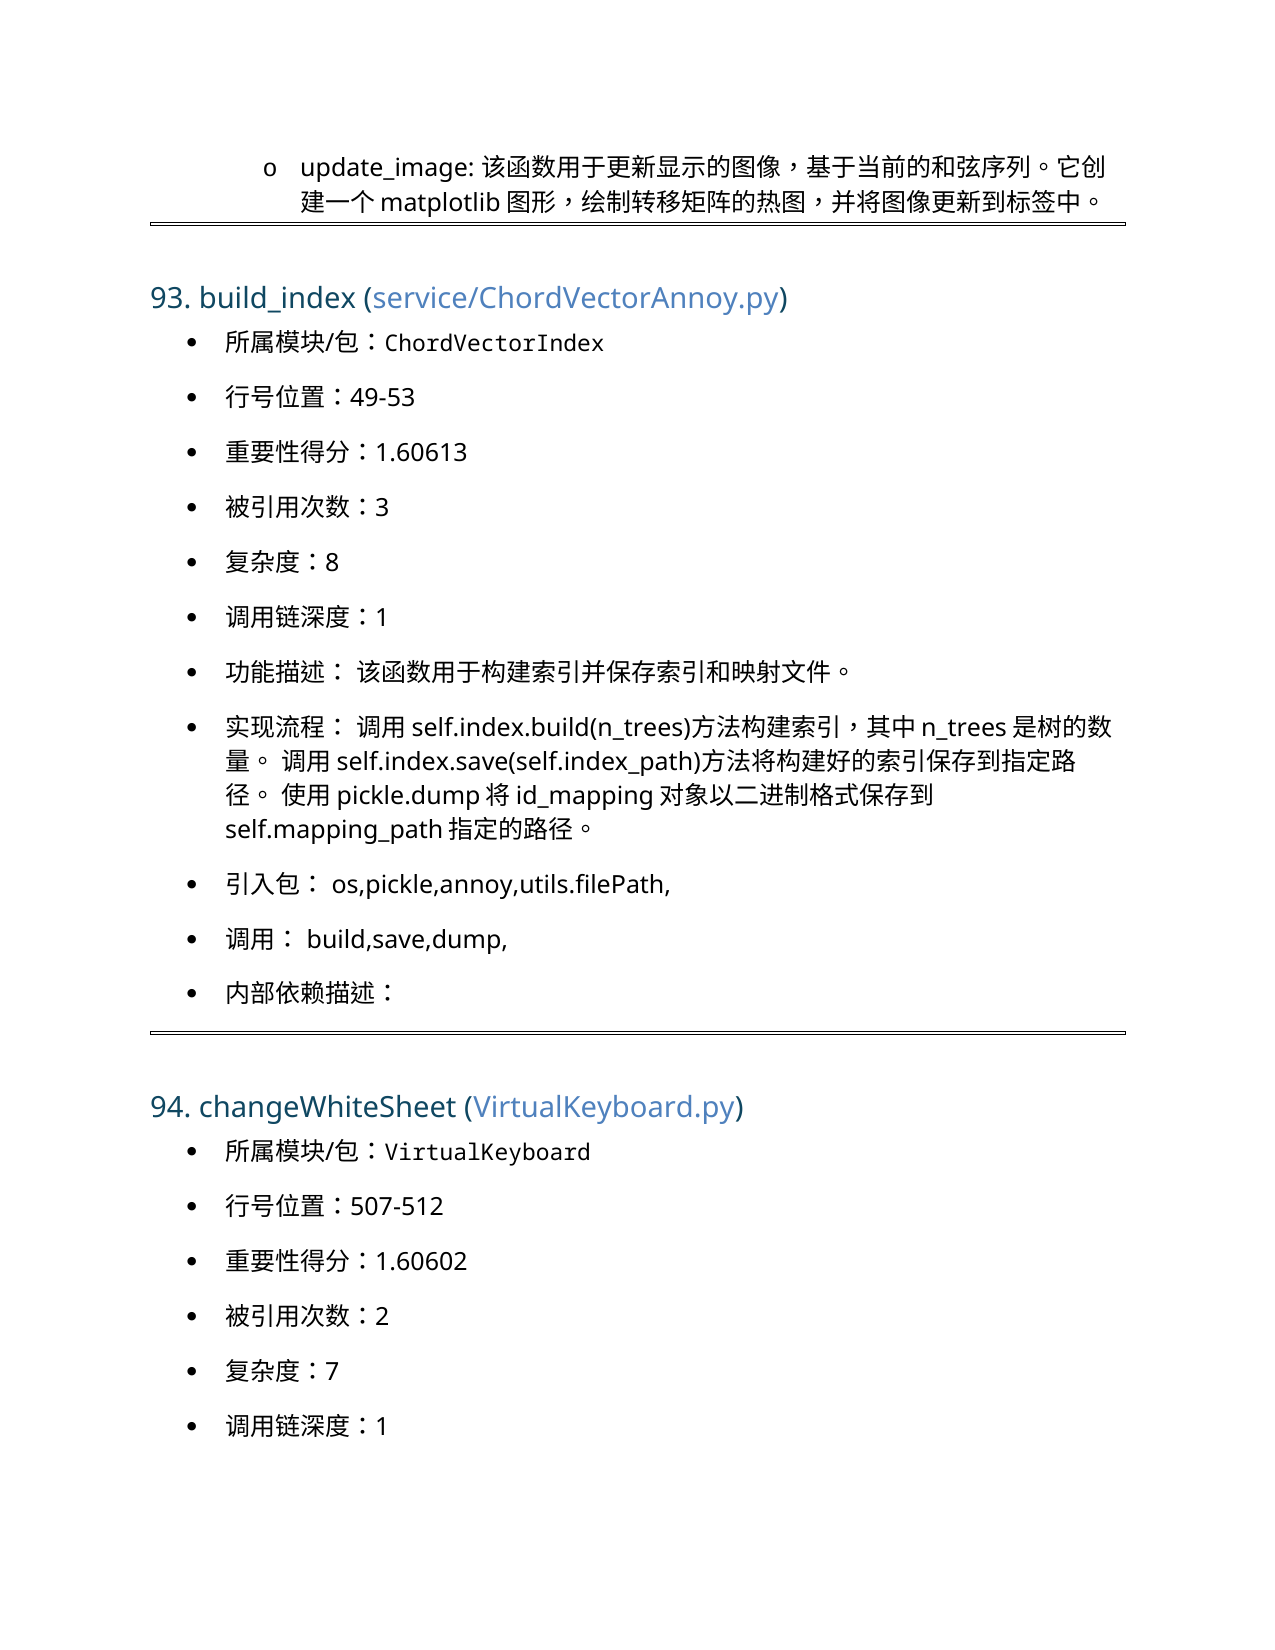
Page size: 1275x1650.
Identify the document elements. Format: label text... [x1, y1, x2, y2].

list 所属模块/包：VirtualKeyboard [187, 1134, 1125, 1168]
list 复杂度：8 [187, 544, 1125, 579]
list 调用链深度：1 [187, 599, 1125, 633]
list 所属模块/包：ChordVectorIndex [187, 325, 1125, 359]
list 实现流程： 调用self.index.build(n_trees)方法构建索引，其中n_trees是树的数量。 调用self.index.save(self.index_path)方法将构建好的索引保存到指定路径。 使用pickle.dump将id_mapping对象以二进制格式保存到self.mapping_path指定的路径。 [187, 709, 1125, 846]
list 行号位置：49-53 [187, 380, 1125, 414]
list 重要性得分：1.60613 [187, 435, 1125, 469]
list 复杂度：7 [187, 1353, 1125, 1388]
list 被引用次数：2 [187, 1299, 1125, 1333]
list 引入包： os,pickle,annoy,utils.filePath, [187, 866, 1125, 900]
list 重要性得分：1.60602 [187, 1244, 1125, 1278]
list update_image: 该函数用于更新显示的图像，基于当前的和弦序列。它创建一个matplotlib图形，绘制转移矩阵的热图，并将图像更新到标签中。 [262, 150, 1125, 218]
list 行号位置：507-512 [187, 1189, 1125, 1223]
list 调用： build,save,dump, [187, 921, 1125, 955]
subtitle 93. build_index (service/ChordVectorAnnoy.py) [150, 277, 1125, 317]
list 功能描述： 该函数用于构建索引并保存索引和映射文件。 [187, 654, 1125, 688]
list 调用链深度：1 [187, 1408, 1125, 1442]
subtitle 94. changeWhiteSheet (VirtualKeyboard.py) [150, 1086, 1125, 1126]
list 内部依赖描述： [187, 976, 1125, 1010]
list 被引用次数：3 [187, 490, 1125, 524]
